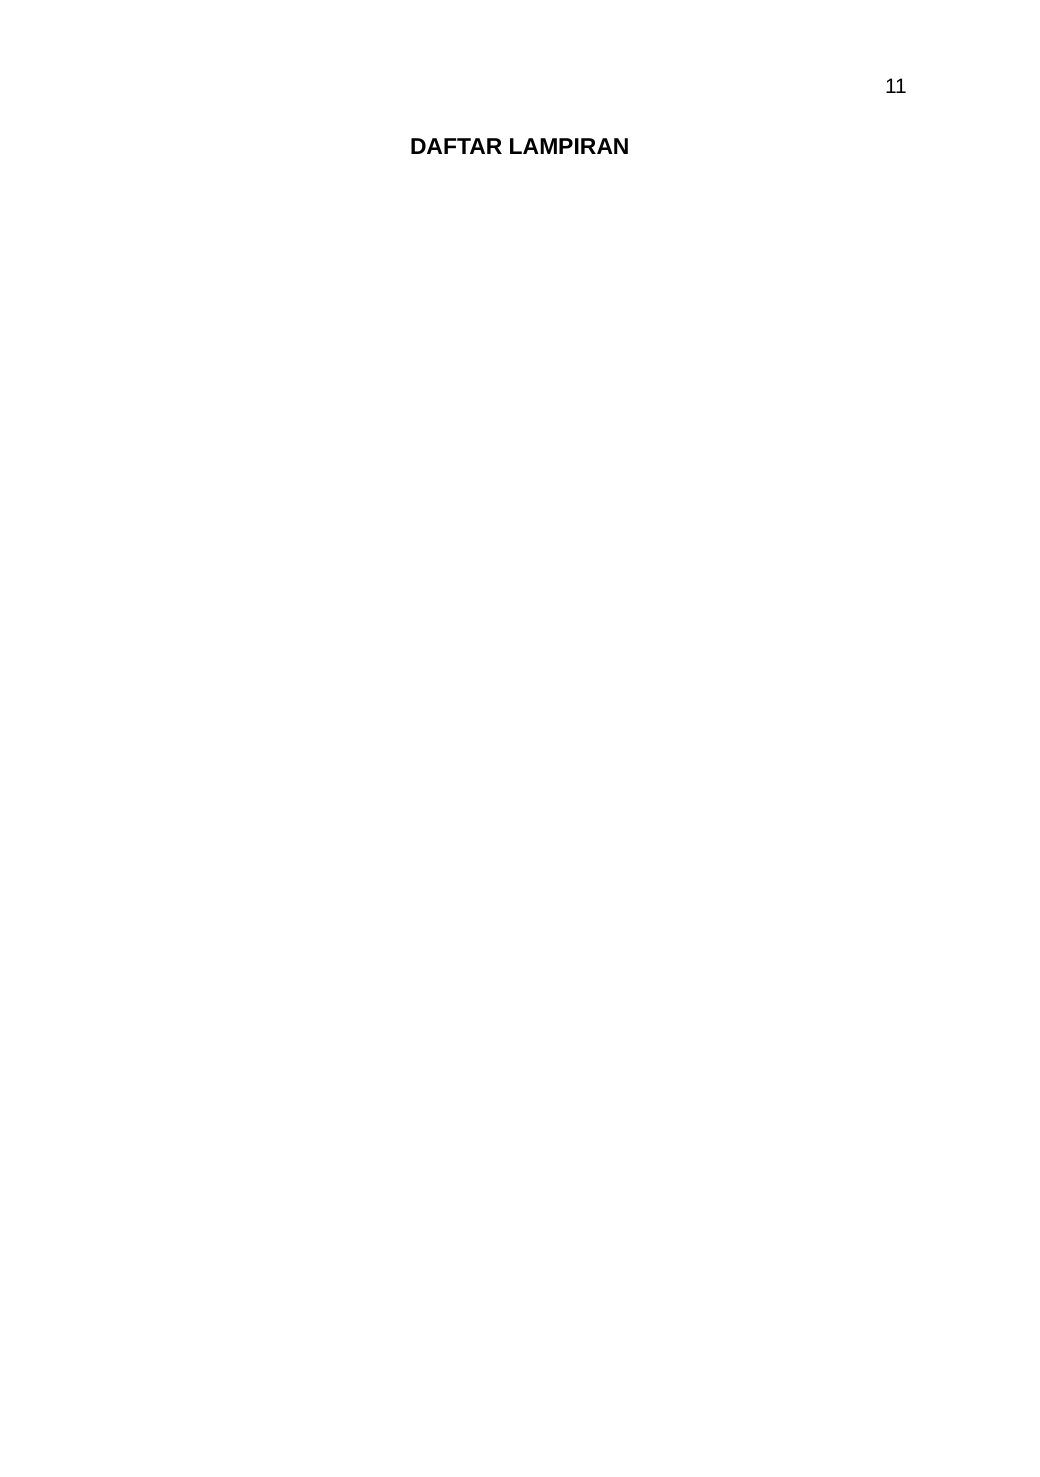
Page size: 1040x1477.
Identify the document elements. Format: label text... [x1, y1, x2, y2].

subtitle DAFTAR LAMPIRAN [133, 133, 906, 159]
